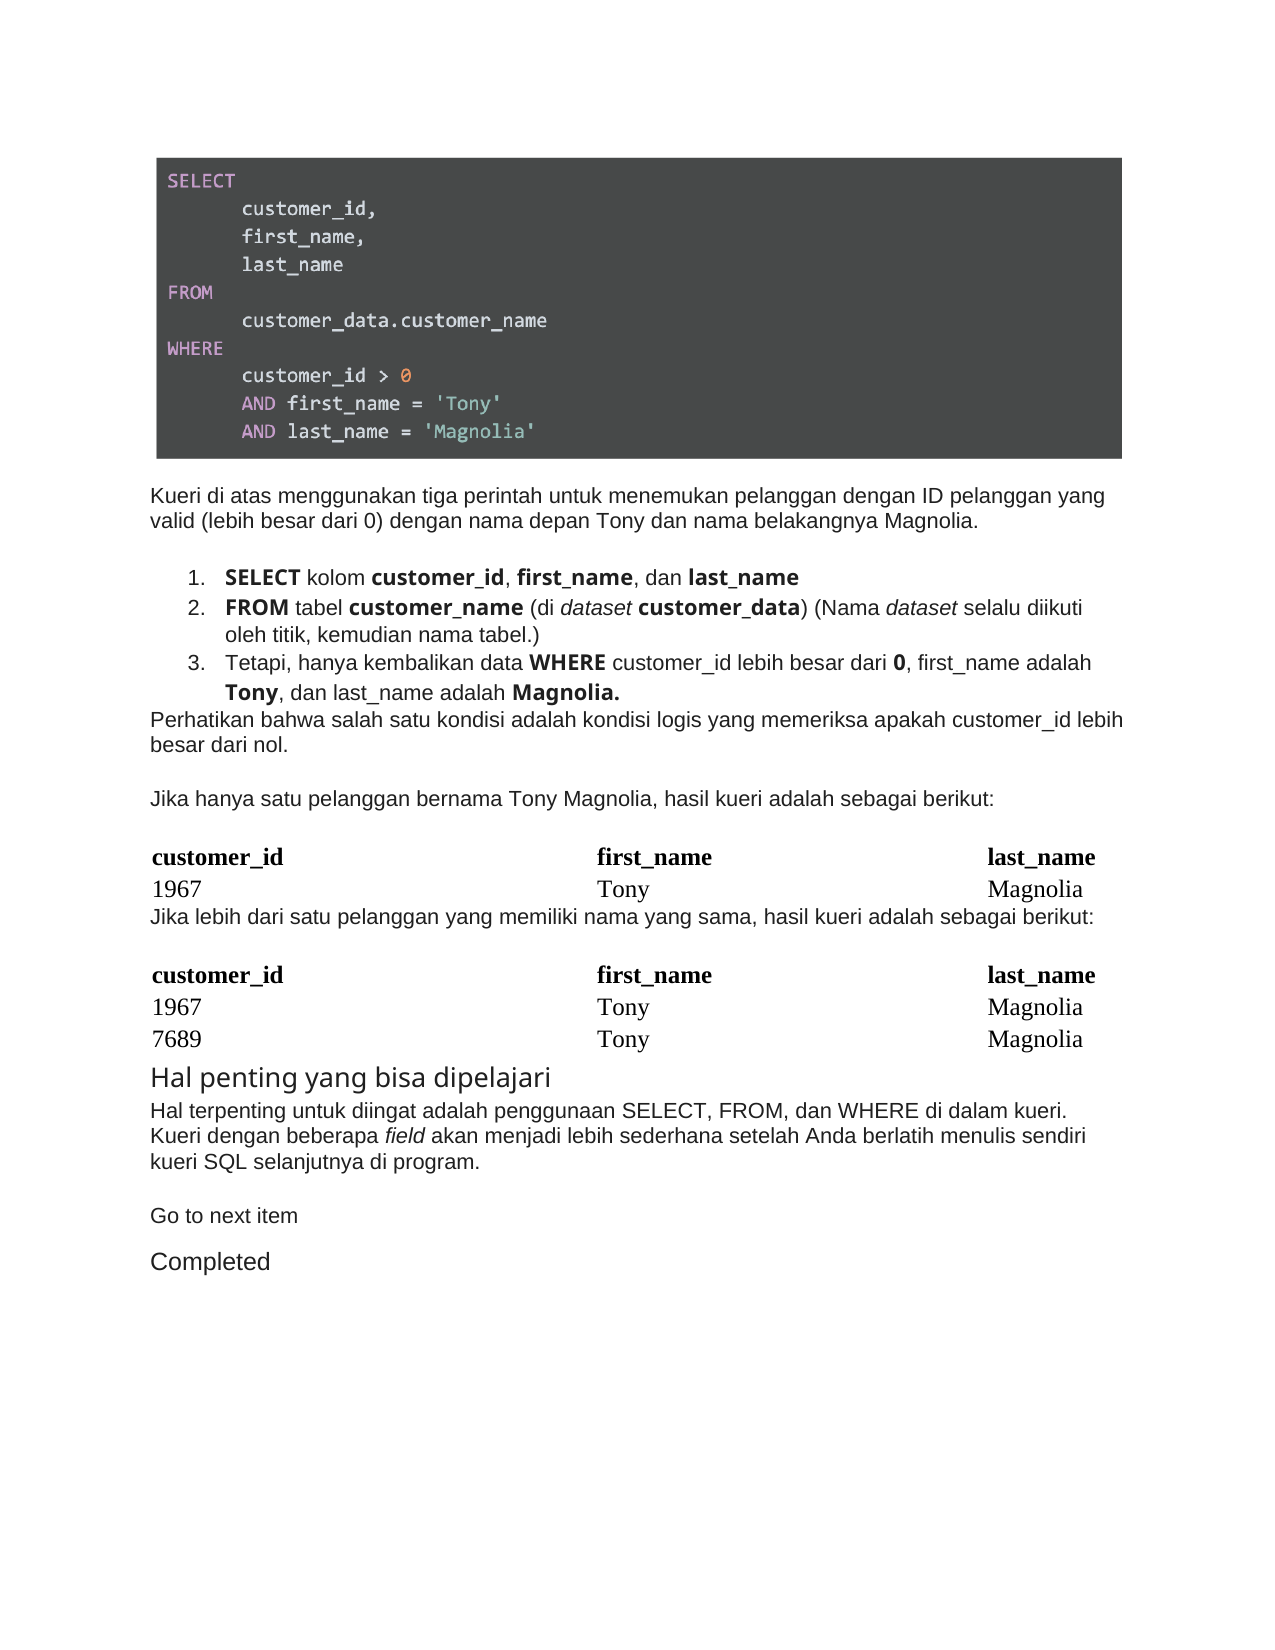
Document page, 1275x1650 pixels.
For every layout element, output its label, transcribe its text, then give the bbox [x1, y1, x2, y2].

text Perhatikan bahwa salah satu kondisi adalah kondisi logis yang memeriksa apakah customer_id lebih besar dari nol. [150, 707, 1125, 757]
table_header customer_id [150, 841, 595, 872]
table_cell 7689 [150, 1023, 595, 1054]
text Jika lebih dari satu pelanggan yang memiliki nama yang sama, hasil kueri adalah sebagai berikut: [150, 904, 1125, 929]
table_header last_name [986, 959, 1275, 991]
list FROM tabel customer_name (di dataset customer_data) (Nama dataset selalu diikuti oleh titik, kemudian nama tabel.) [187, 592, 1125, 647]
list Tetapi, hanya kembalikan data WHERE customer_id lebih besar dari 0, first_name adalah Tony, dan last_name adalah Magnolia. [187, 647, 1125, 707]
table_cell Tony [595, 1023, 986, 1054]
list SELECT kolom customer_id, first_name, dan last_name [187, 562, 1125, 592]
text Hal terpenting untuk diingat adalah penggunaan SELECT, FROM, dan WHERE di dalam kueri. Kueri dengan beberapa field akan menjadi lebih sederhana setelah Anda berlatih menulis sendiri kueri SQL selanjutnya di program. [150, 1098, 1125, 1174]
table_cell Magnolia [986, 1023, 1275, 1054]
table_header first_name [595, 959, 986, 991]
text Go to next item [150, 1203, 1125, 1228]
table_cell 1967 [150, 991, 595, 1022]
table_cell Magnolia [986, 991, 1275, 1022]
table_cell Tony [595, 873, 986, 904]
table_header first_name [595, 841, 986, 872]
subtitle Completed [150, 1247, 1125, 1276]
table_cell Magnolia [986, 873, 1275, 904]
picture [150, 150, 1125, 464]
table_header last_name [986, 841, 1275, 872]
text Jika hanya satu pelanggan bernama Tony Magnolia, hasil kueri adalah sebagai berikut: [150, 786, 1125, 811]
table_header customer_id [150, 959, 595, 991]
table_cell Tony [595, 991, 986, 1022]
text Kueri di atas menggunakan tiga perintah untuk menemukan pelanggan dengan ID pelanggan yang valid (lebih besar dari 0) dengan nama depan Tony dan nama belakangnya Magnolia. [150, 483, 1125, 533]
subtitle Hal penting yang bisa dipelajari [150, 1058, 1125, 1095]
table_cell 1967 [150, 873, 595, 904]
